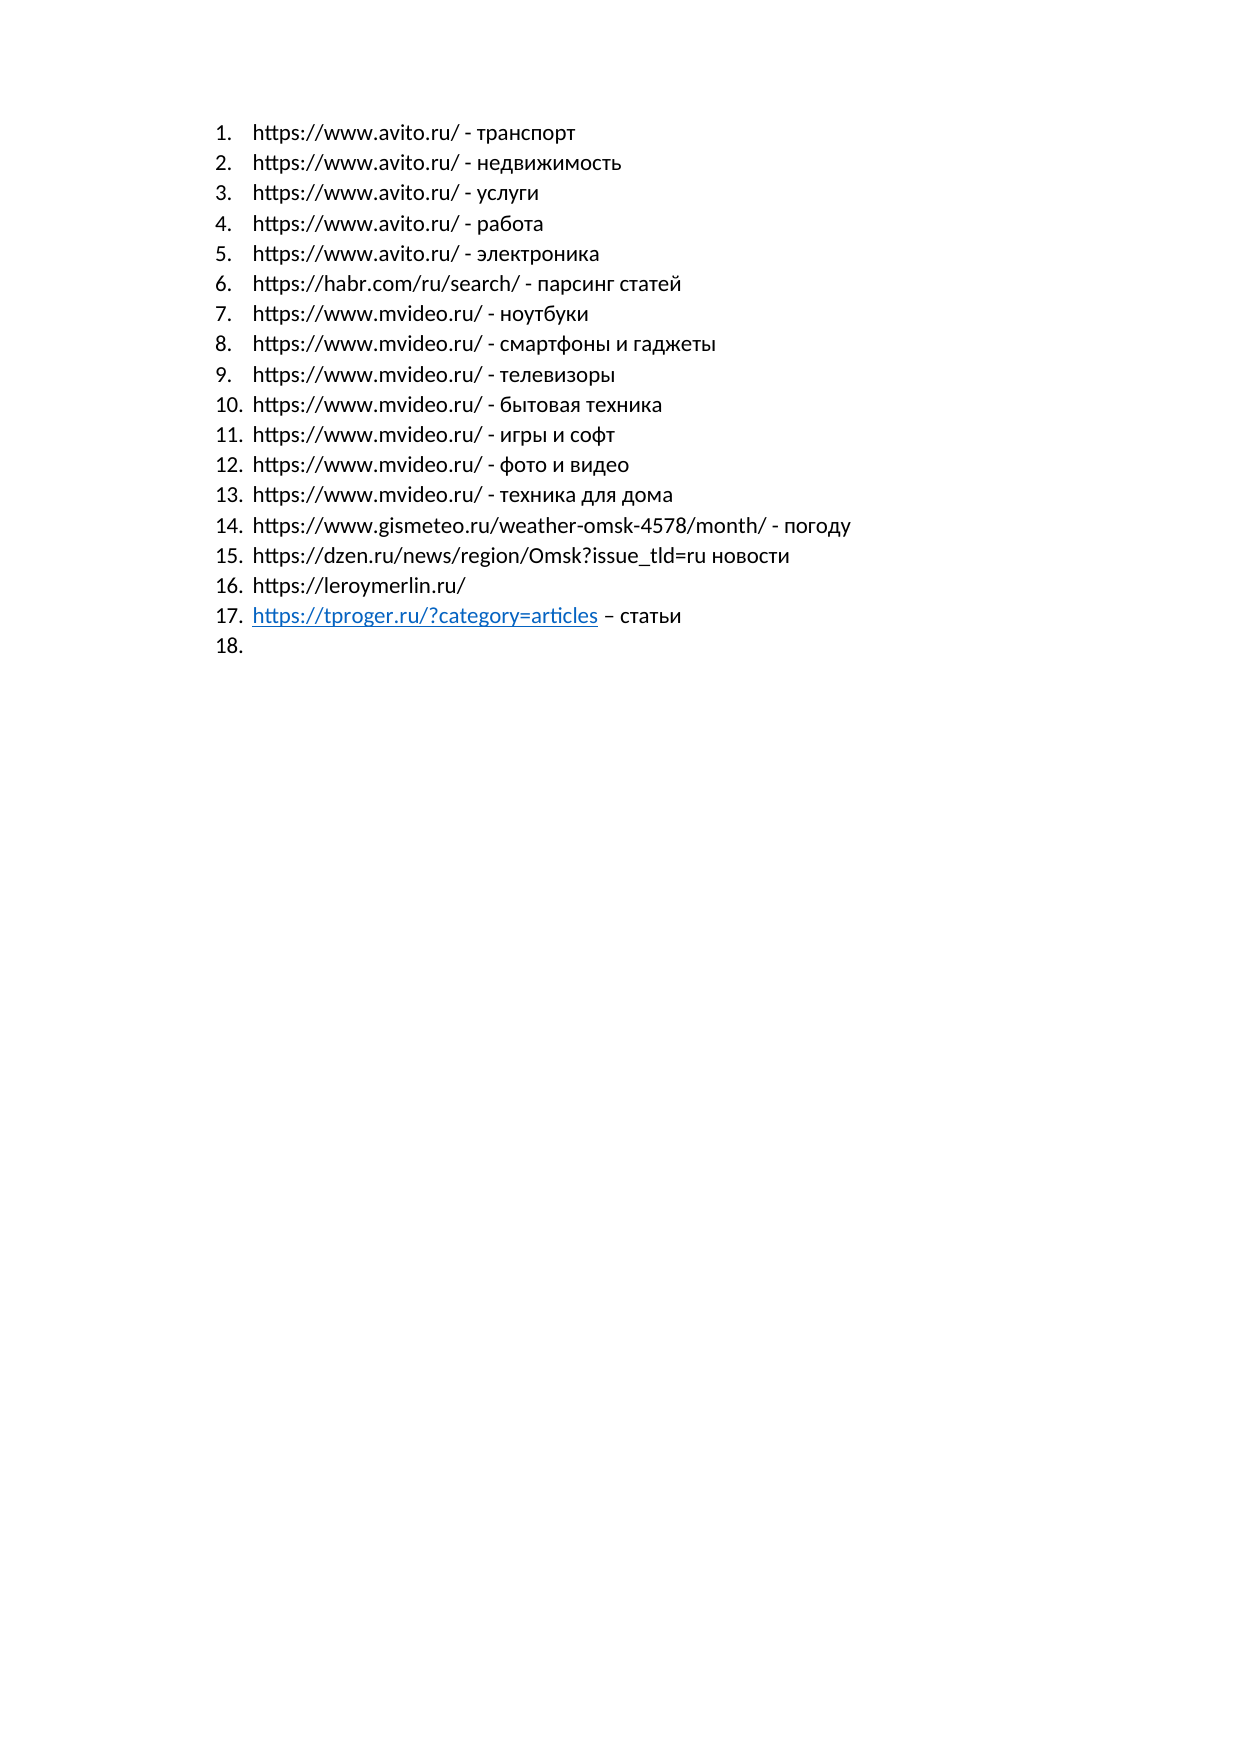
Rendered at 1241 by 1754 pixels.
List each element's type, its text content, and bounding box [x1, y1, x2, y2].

list https://www.mvideo.ru/ - техника для дома [215, 481, 1152, 509]
list https://www.avito.ru/ - услуги [215, 178, 1152, 207]
list https://www.mvideo.ru/ - смартфоны и гаджеты [215, 329, 1152, 358]
list https://www.mvideo.ru/ - телевизоры [215, 360, 1152, 388]
list https://www.mvideo.ru/ - игры и софт [215, 420, 1152, 448]
list https://leroymerlin.ru/ [215, 571, 1152, 599]
list https://www.mvideo.ru/ - ноутбуки [215, 299, 1152, 327]
list https://www.avito.ru/ - электроника [215, 239, 1152, 267]
list https://www.avito.ru/ - недвижимость [215, 148, 1152, 176]
list https://www.avito.ru/ - работа [215, 209, 1152, 237]
list https://tproger.ru/?category=articles – статьи [215, 601, 1152, 629]
list https://dzen.ru/news/region/Omsk?issue_tld=ru новости [215, 541, 1152, 569]
list https://www.gismeteo.ru/weather-omsk-4578/month/ - погоду [215, 511, 1152, 539]
list https://www.avito.ru/ - транспорт [215, 118, 1152, 146]
list https://habr.com/ru/search/ - парсинг статей [215, 269, 1152, 297]
list https://www.mvideo.ru/ - фото и видео [215, 450, 1152, 478]
list https://www.mvideo.ru/ - бытовая техника [215, 390, 1152, 418]
